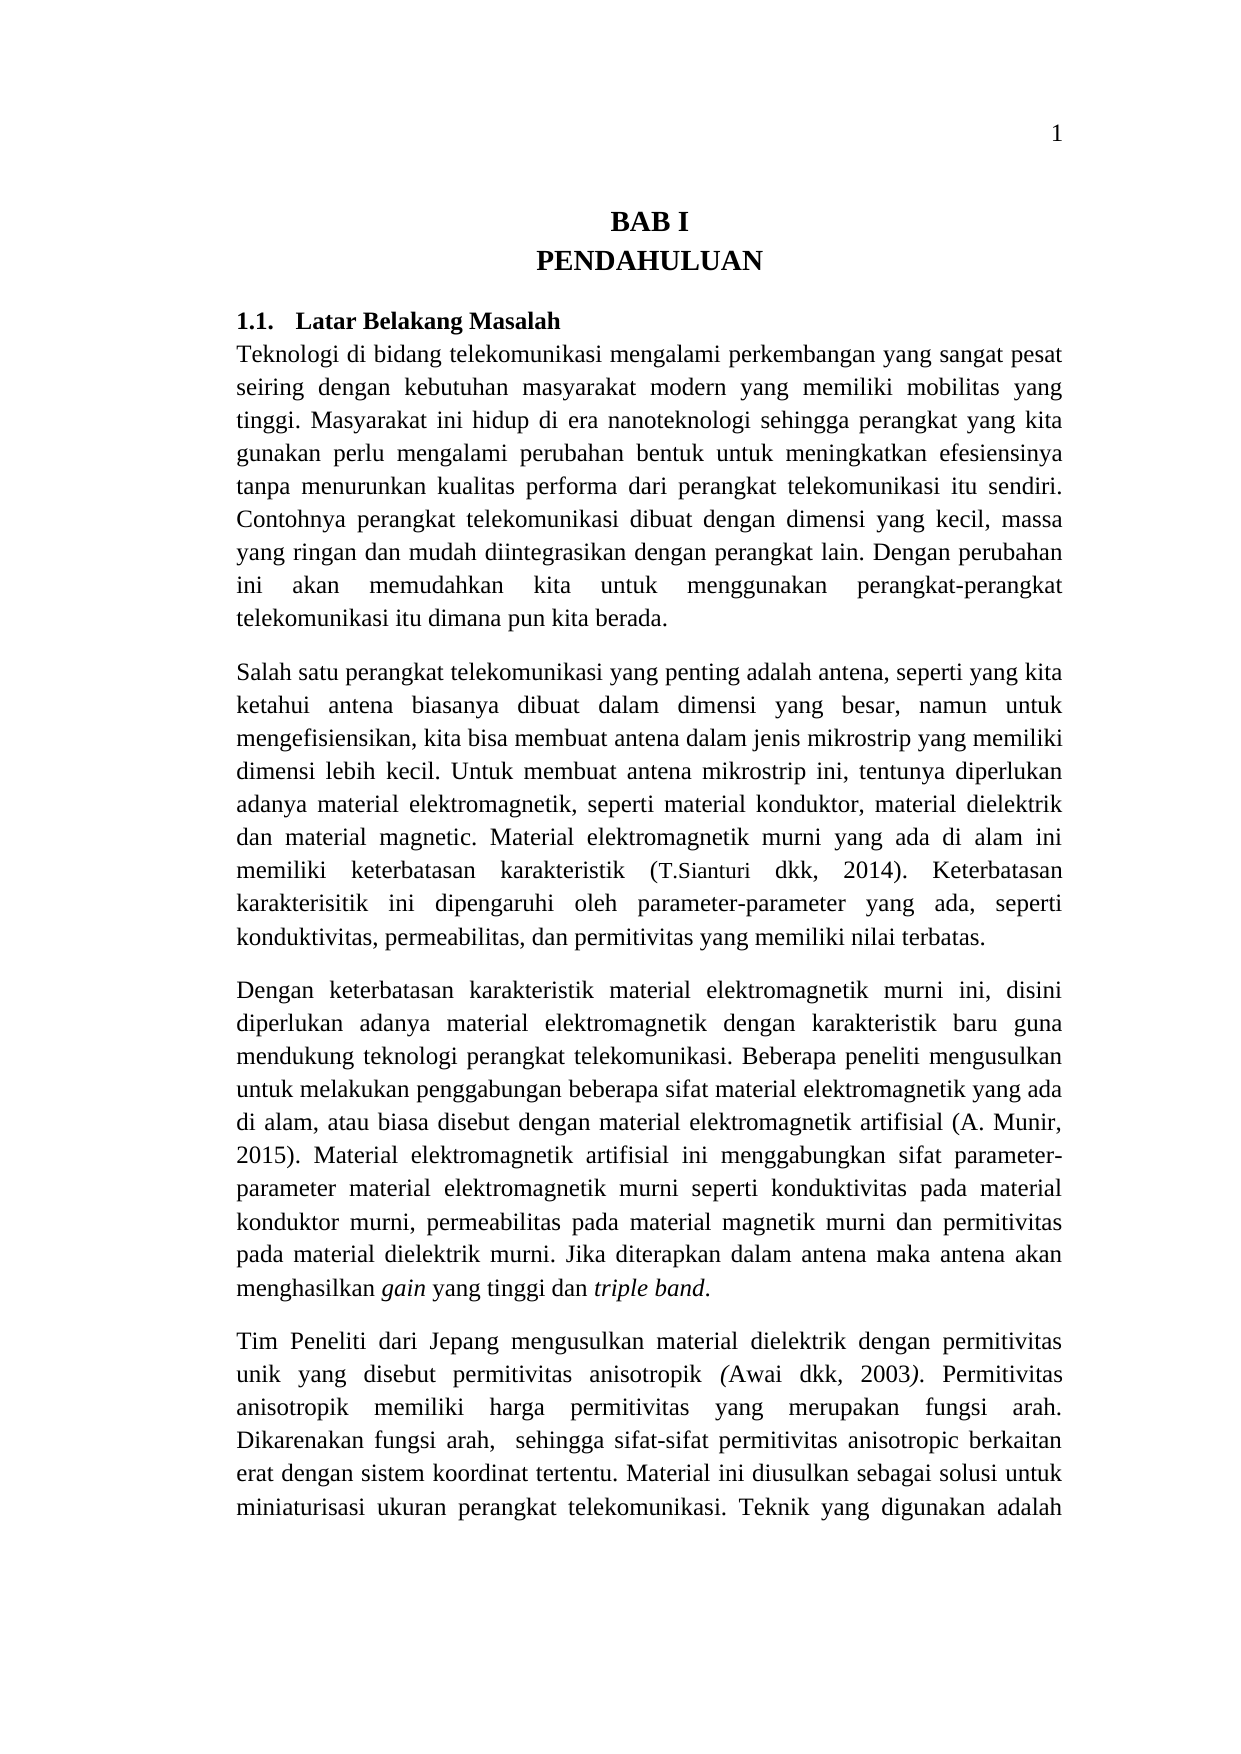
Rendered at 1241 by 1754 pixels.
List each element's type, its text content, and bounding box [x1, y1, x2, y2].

text Teknologi di bidang telekomunikasi mengalami perkembangan yang sangat pesat seiring dengan kebutuhan masyarakat modern yang memiliki mobilitas yang tinggi. Masyarakat ini hidup di era nanoteknologi sehingga perangkat yang kita gunakan perlu mengalami perubahan bentuk untuk meningkatkan efesiensinya tanpa menurunkan kualitas performa dari perangkat telekomunikasi itu sendiri. Contohnya perangkat telekomunikasi dibuat dengan dimensi yang kecil, massa yang ringan dan mudah diintegrasikan dengan perangkat lain. Dengan perubahan ini akan memudahkan kita untuk menggunakan perangkat-perangkat telekomunikasi itu dimana pun kita berada. [236, 339, 1063, 632]
text Salah satu perangkat telekomunikasi yang penting adalah antena, seperti yang kita ketahui antena biasanya dibuat dalam dimensi yang besar, namun untuk mengefisiensikan, kita bisa membuat antena dalam jenis mikrostrip yang memiliki dimensi lebih kecil. Untuk membuat antena mikrostrip ini, tentunya diperlukan adanya material elektromagnetik, seperti material konduktor, material dielektrik dan material magnetic. Material elektromagnetik murni yang ada di alam ini memiliki keterbatasan karakteristik (T.Sianturi dkk, 2014). Keterbatasan karakterisitik ini dipengaruhi oleh parameter-parameter yang ada, seperti konduktivitas, permeabilitas, dan permitivitas yang memiliki nilai terbatas. [236, 657, 1063, 950]
subtitle BAB I PENDAHULUAN [236, 204, 1063, 276]
text Dengan keterbatasan karakteristik material elektromagnetik murni ini, disini diperlukan adanya material elektromagnetik dengan karakteristik baru guna mendukung teknologi perangkat telekomunikasi. Beberapa peneliti mengusulkan untuk melakukan penggabungan beberapa sifat material elektromagnetik yang ada di alam, atau biasa disebut dengan material elektromagnetik artifisial (A. Munir, 2015). Material elektromagnetik artifisial ini menggabungkan sifat parameter-parameter material elektromagnetik murni seperti konduktivitas pada material konduktor murni, permeabilitas pada material magnetik murni dan permitivitas pada material dielektrik murni. Jika diterapkan dalam antena maka antena akan menghasilkan gain yang tinggi dan triple band. [236, 975, 1063, 1301]
subtitle Latar Belakang Masalah [236, 306, 1063, 335]
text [236, 1326, 1063, 1520]
